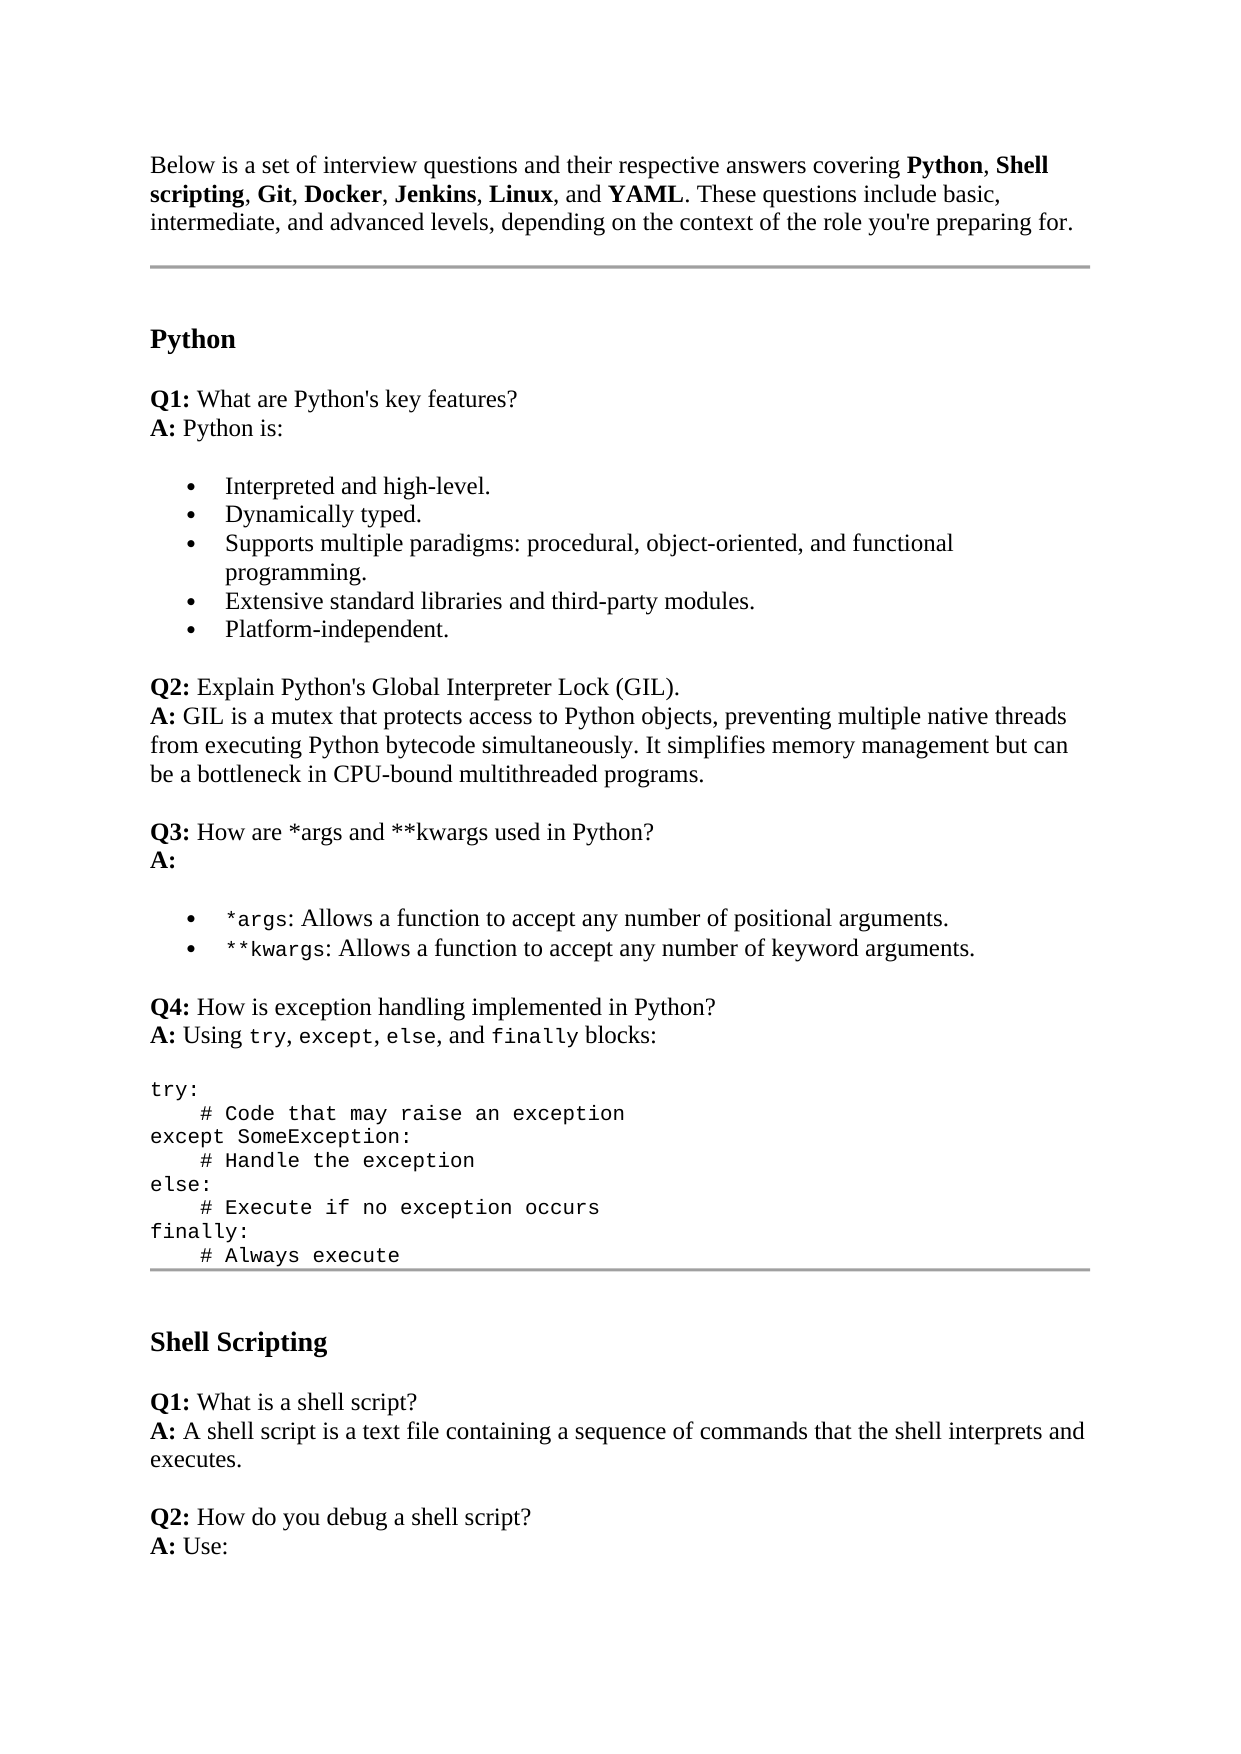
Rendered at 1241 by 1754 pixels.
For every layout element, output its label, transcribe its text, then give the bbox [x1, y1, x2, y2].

list *args: Allows a function to accept any number of positional arguments. [187, 903, 1090, 933]
text Q2: Explain Python's Global Interpreter Lock (GIL). A: GIL is a mutex that protects access to Python objects, preventing multiple native threads from executing Python bytecode simultaneously. It simplifies memory management but can be a bottleneck in CPU-bound multithreaded programs. [150, 672, 1090, 787]
list **kwargs: Allows a function to accept any number of keyword arguments. [187, 933, 1090, 962]
text # Always execute [150, 1245, 1090, 1268]
text Q1: What is a shell script? A: A shell script is a text file containing a sequence of commands that the shell interprets and executes. [150, 1387, 1090, 1473]
list Interpreted and high-level. [187, 471, 1090, 499]
text try: [150, 1079, 1090, 1103]
text Q1: What are Python's key features? A: Python is: [150, 384, 1090, 442]
text Below is a set of interview questions and their respective answers covering Python, Shell scripting, Git, Docker, Jenkins, Linux, and YAML. These questions include basic, intermediate, and advanced levels, depending on the context of the role you're preparing for. [150, 150, 1090, 236]
list Extensive standard libraries and third-party modules. [187, 586, 1090, 614]
text finally: [150, 1221, 1090, 1245]
text Q2: How do you debug a shell script? A: Use: [150, 1502, 1090, 1560]
text Q4: How is exception handling implemented in Python? A: Using try, except, else, and finally blocks: [150, 992, 1090, 1050]
text Q3: How are *args and **kwargs used in Python? A: [150, 817, 1090, 874]
list Supports multiple paradigms: procedural, object-oriented, and functional programming. [187, 528, 1090, 586]
text Shell Scripting [150, 1326, 1090, 1358]
text Python [150, 323, 1090, 355]
list Platform-independent. [187, 614, 1090, 643]
text # Code that may raise an exception [150, 1103, 1090, 1126]
text else: [150, 1174, 1090, 1197]
text # Handle the exception [150, 1150, 1090, 1174]
text # Execute if no exception occurs [150, 1197, 1090, 1221]
text except SomeException: [150, 1126, 1090, 1150]
list Dynamically typed. [187, 499, 1090, 528]
